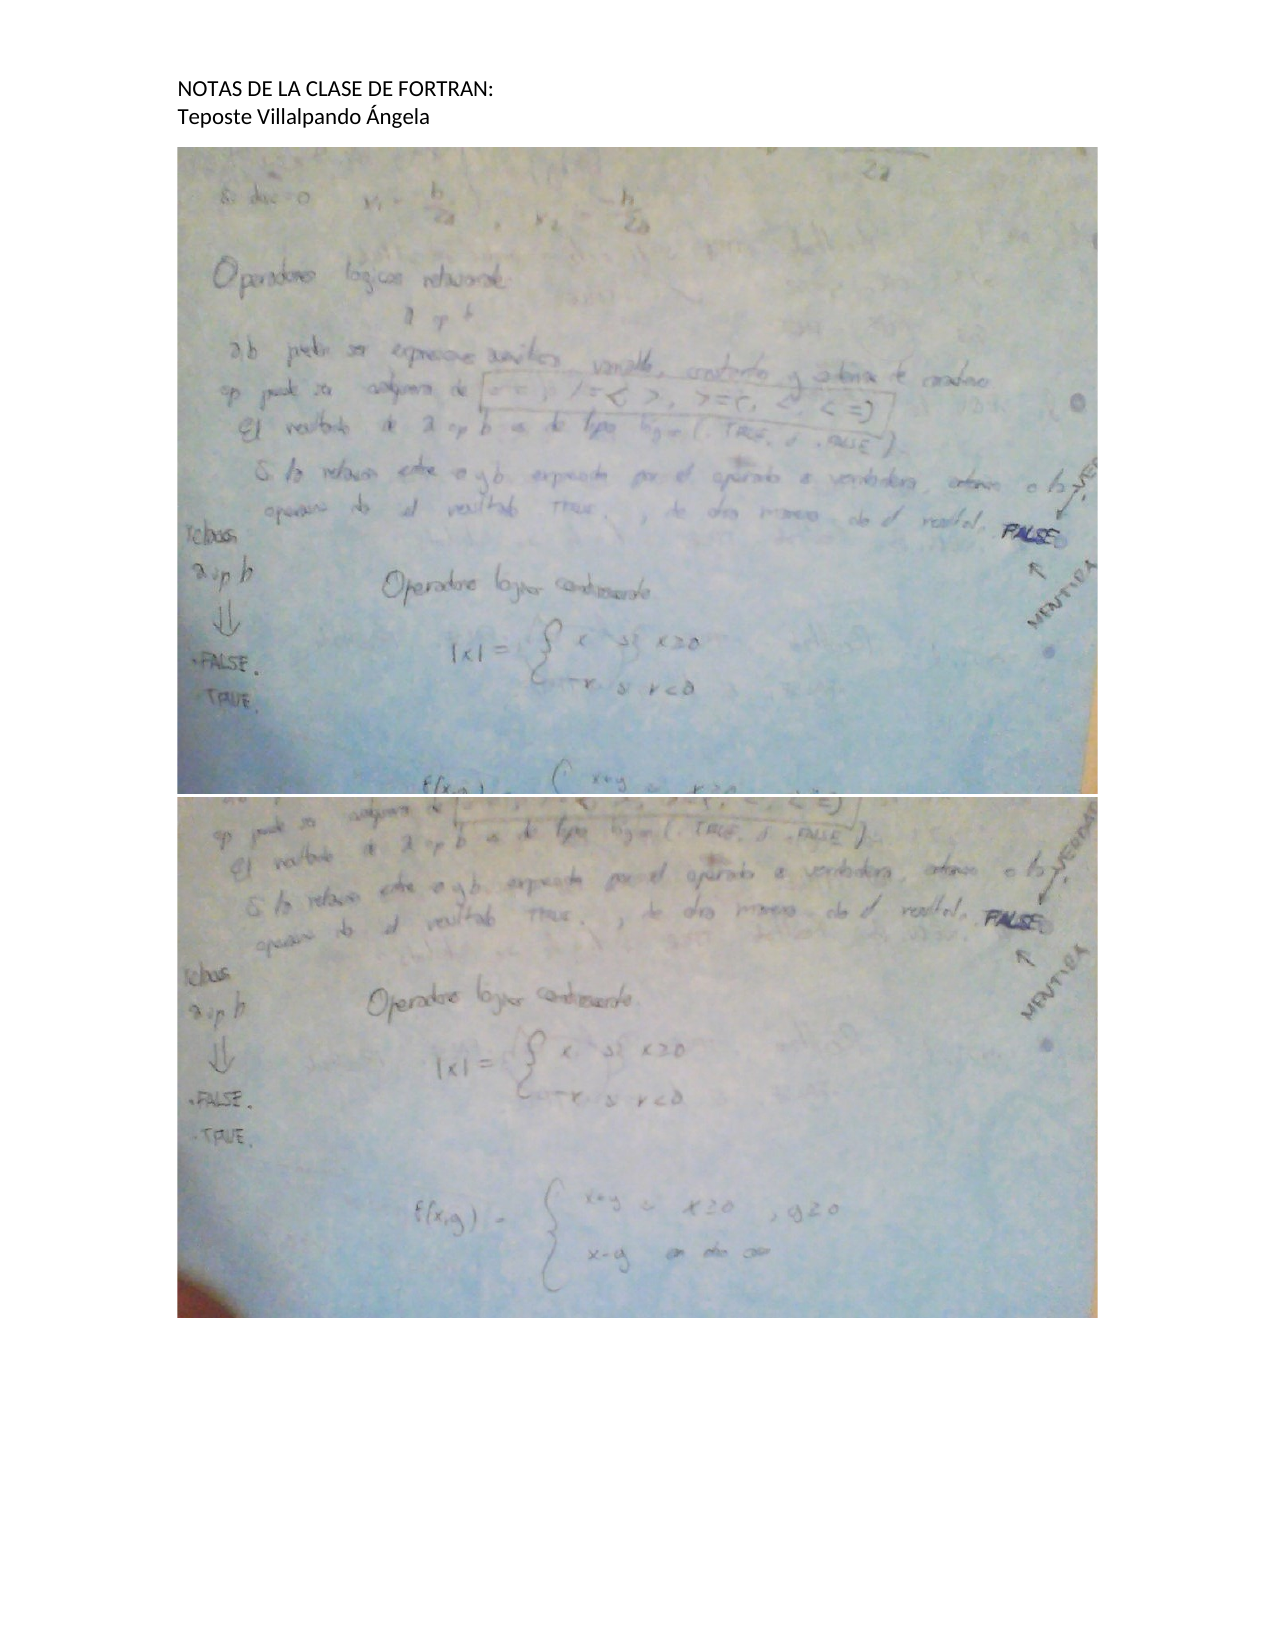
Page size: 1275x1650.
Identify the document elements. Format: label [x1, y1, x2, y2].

picture [177, 797, 1098, 1318]
picture [177, 147, 1098, 794]
